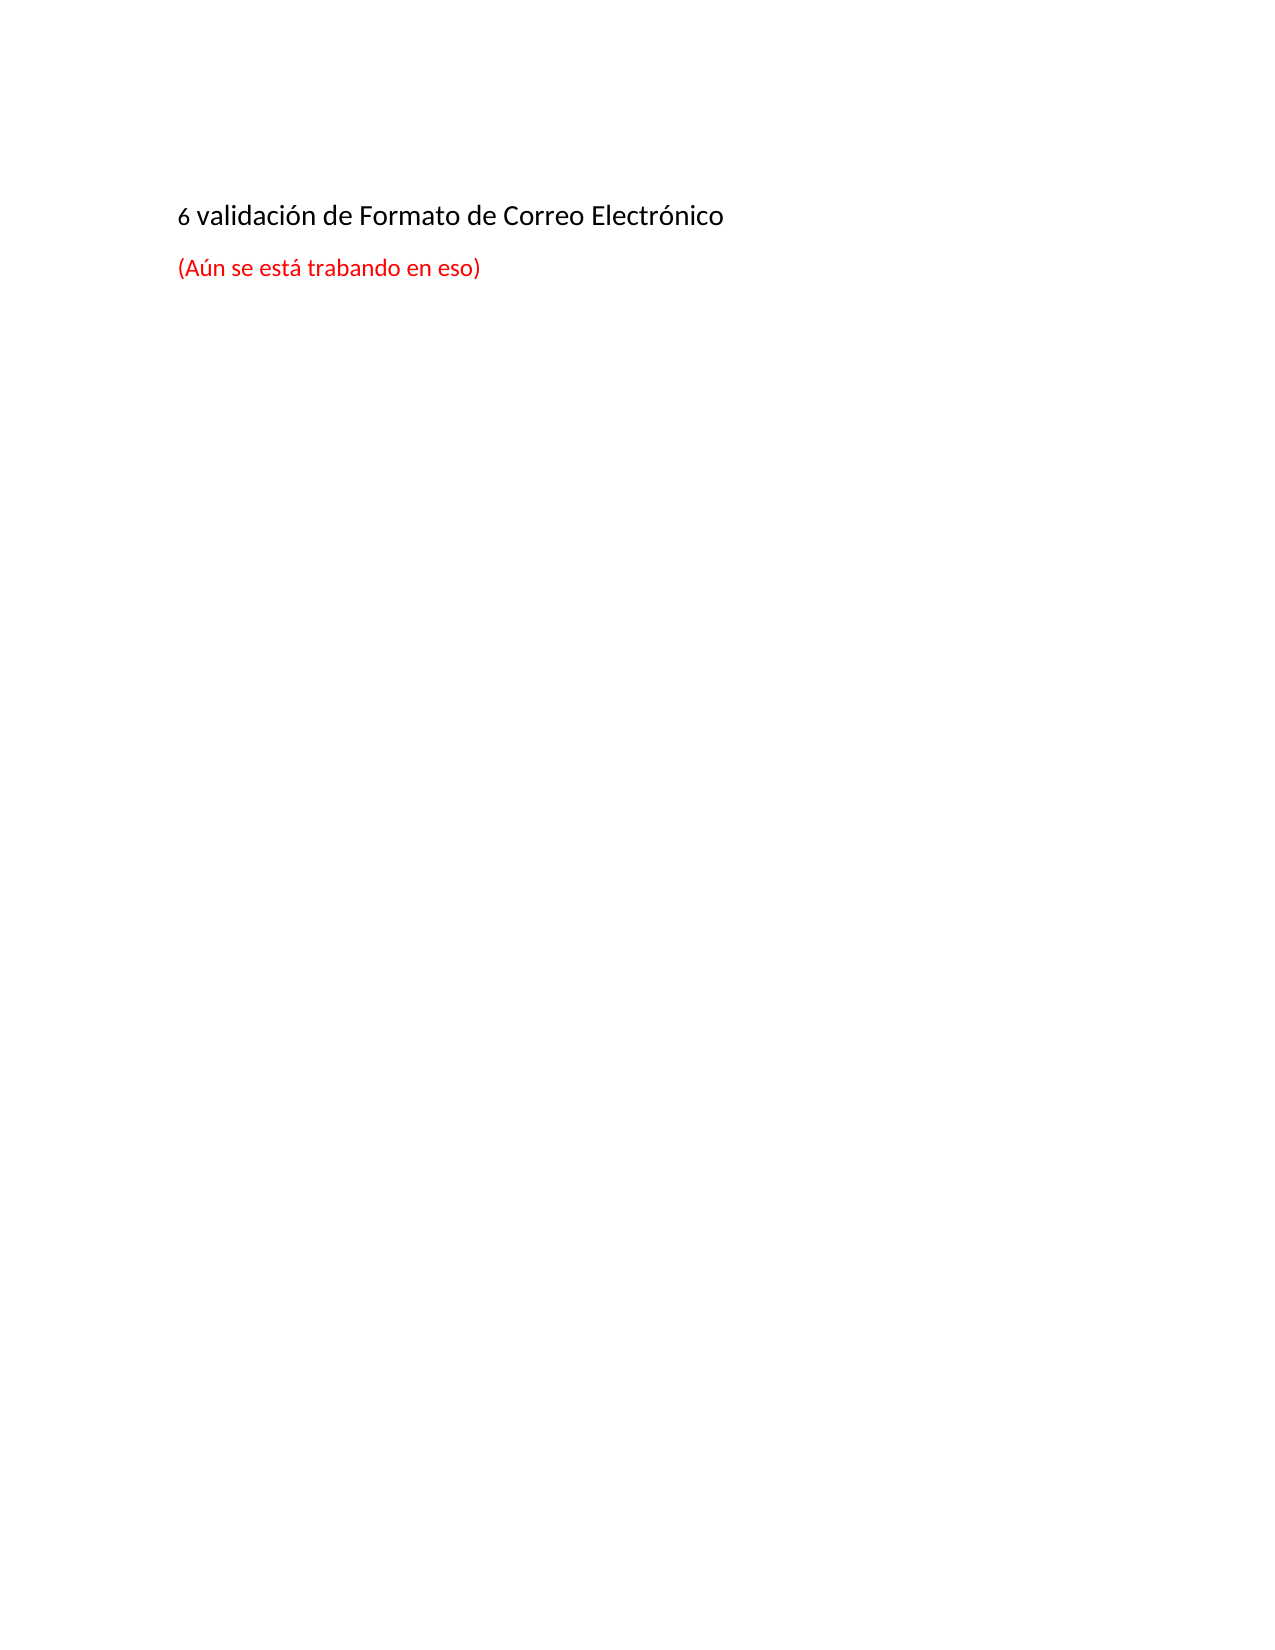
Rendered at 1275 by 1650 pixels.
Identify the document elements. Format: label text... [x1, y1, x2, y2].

text 6 validación de Formato de Correo Electrónico [177, 197, 1098, 233]
text (Aún se está trabando en eso) [177, 252, 1098, 283]
